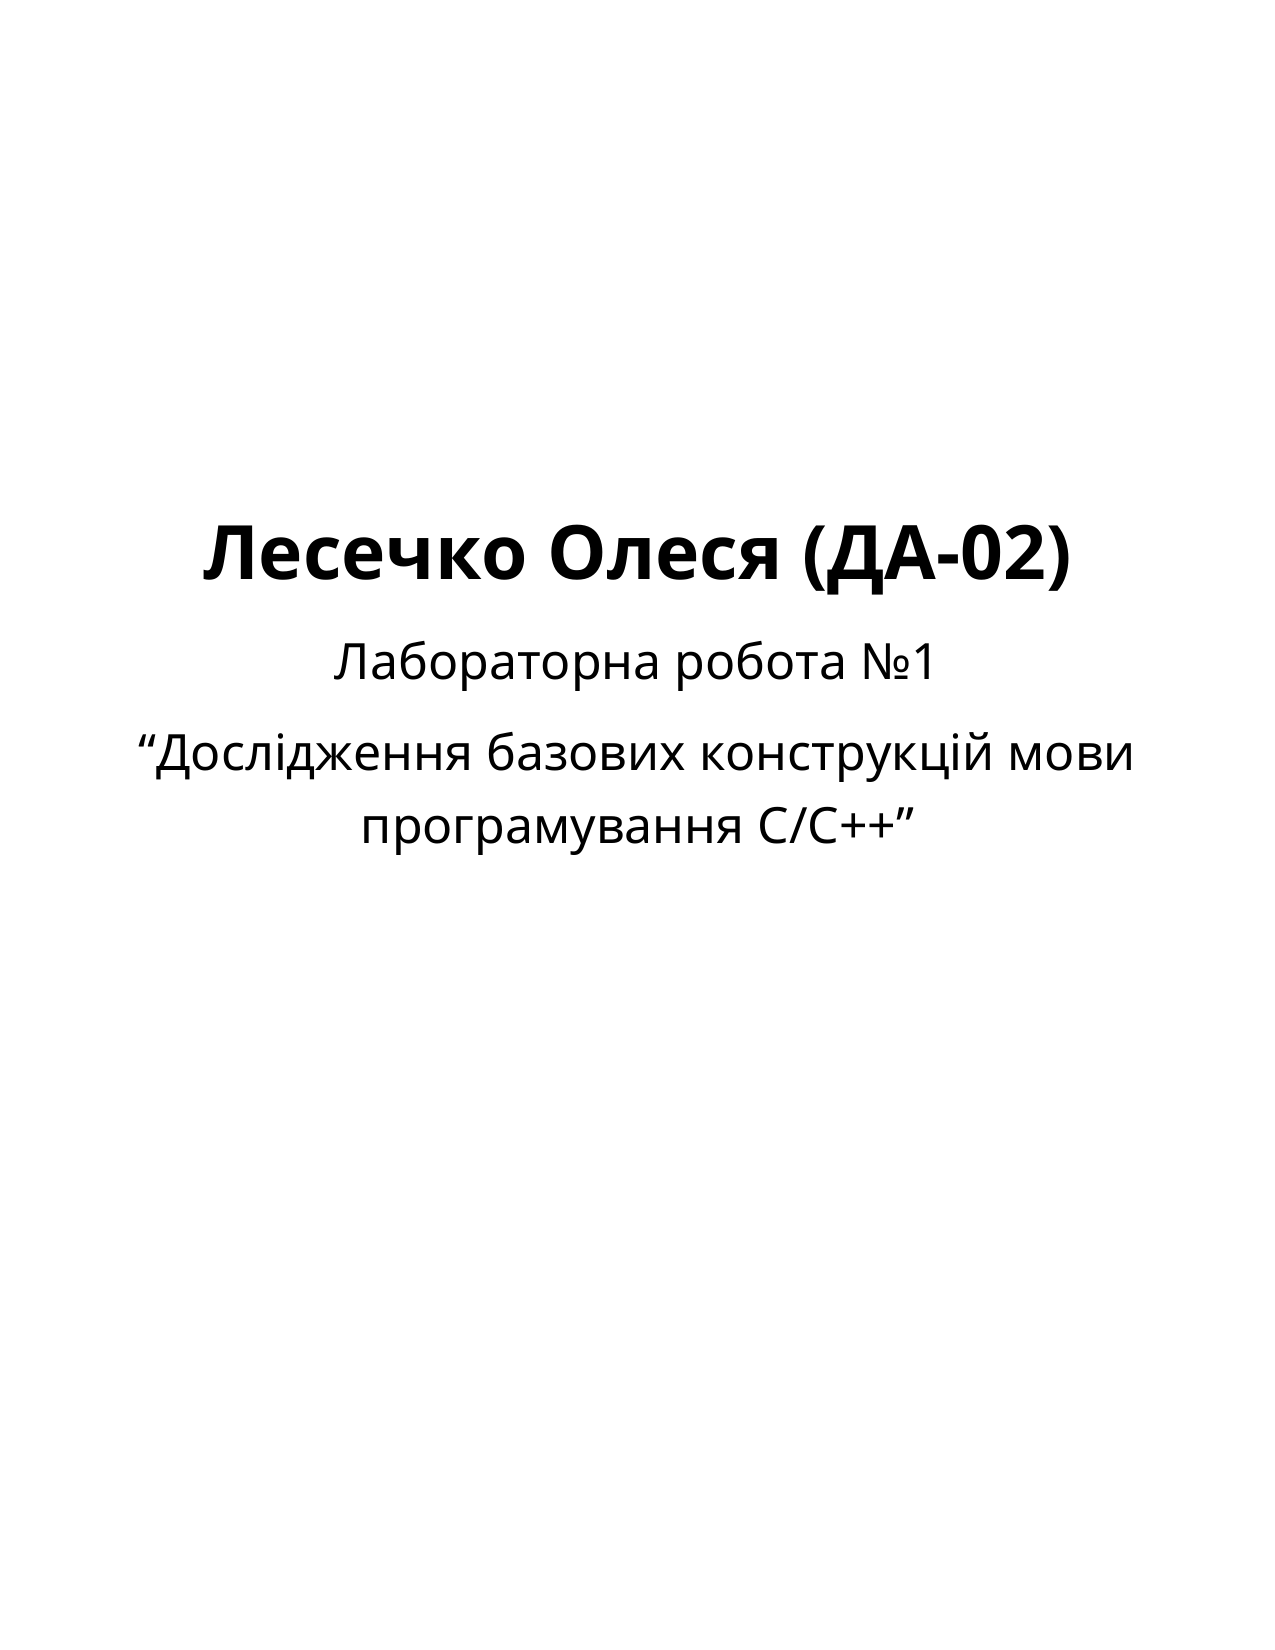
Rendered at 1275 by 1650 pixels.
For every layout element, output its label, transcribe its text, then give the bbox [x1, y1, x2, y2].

text Лесечко Олеся (ДА-02) [75, 499, 1200, 602]
text Лабораторна робота №1 [75, 626, 1200, 694]
text “Дослідження базових конструкцій мови програмування С/C++” [75, 717, 1200, 858]
